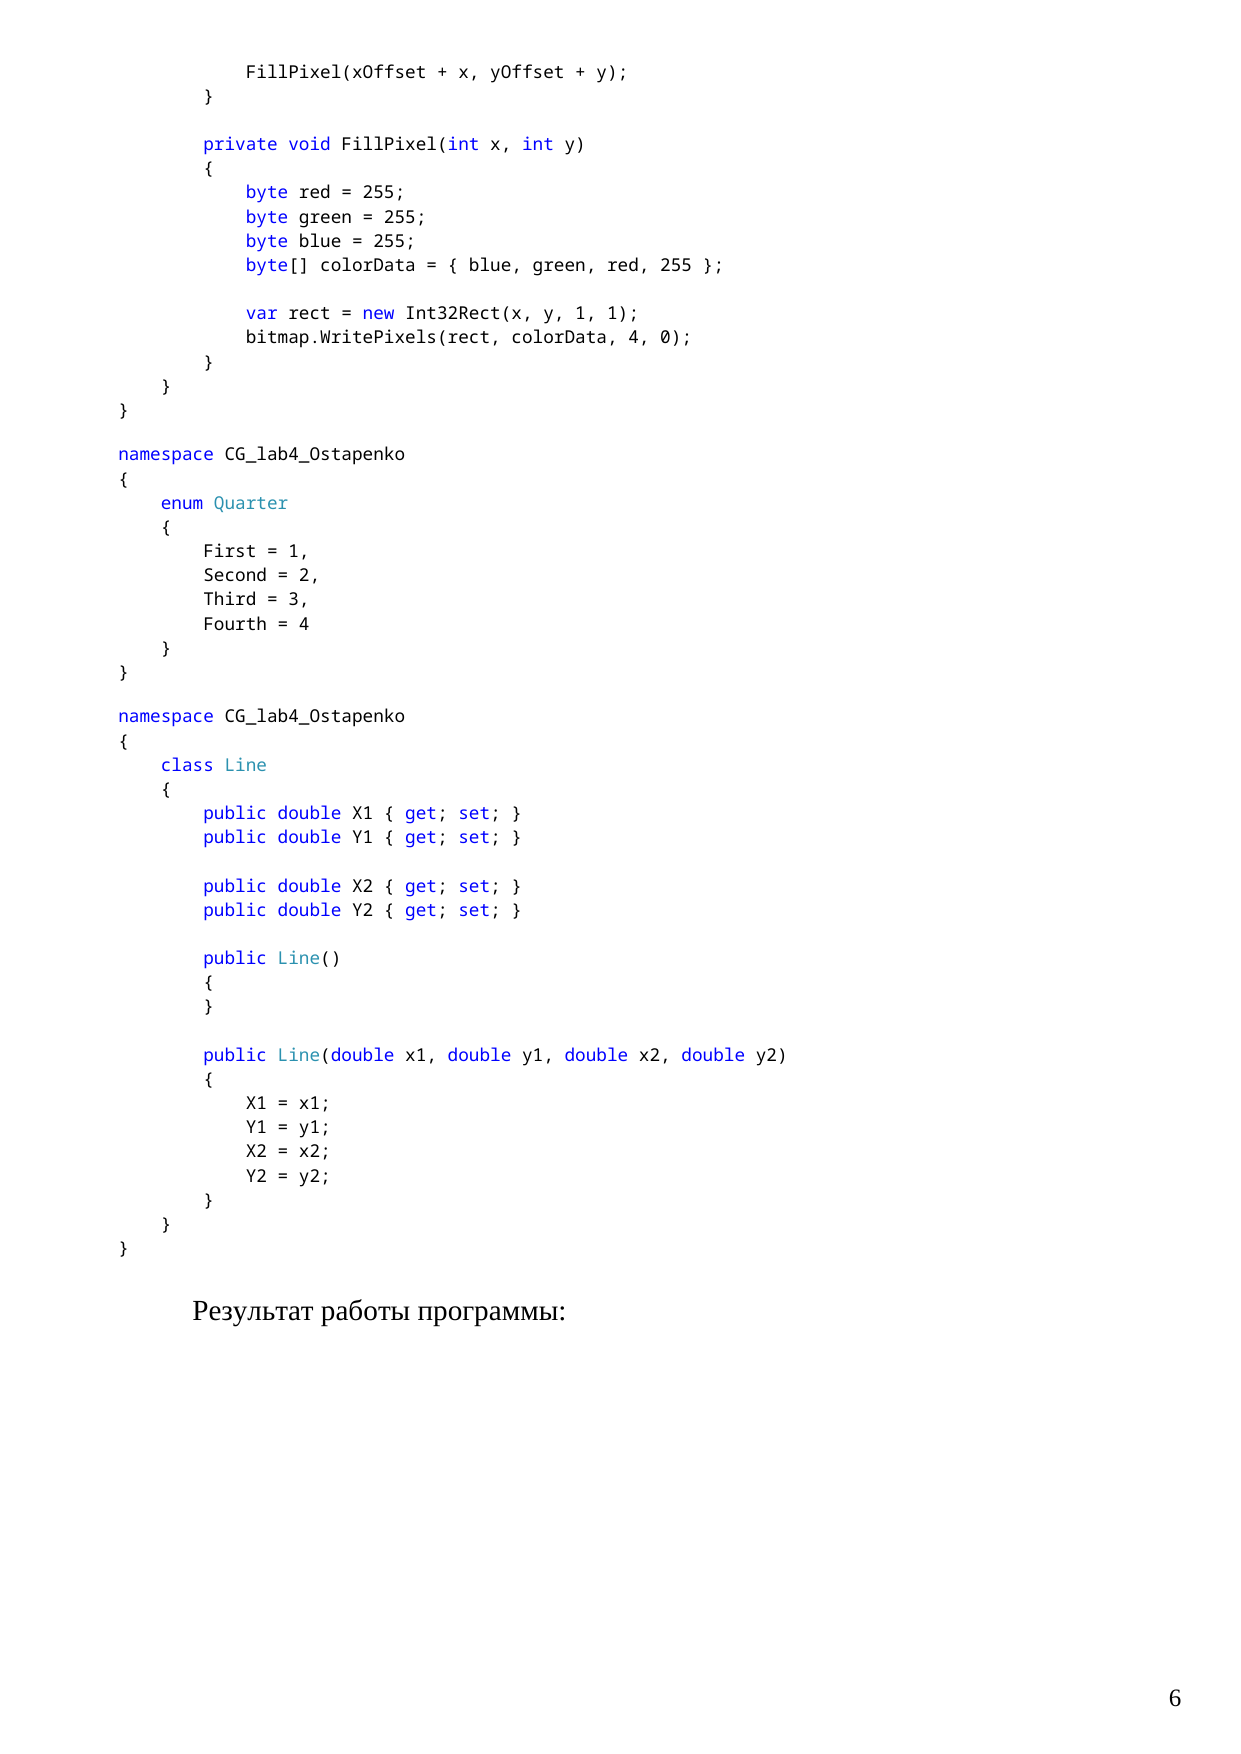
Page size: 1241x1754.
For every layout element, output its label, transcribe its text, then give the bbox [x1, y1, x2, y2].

text enum Quarter [118, 490, 1181, 514]
text Fourth = 4 [118, 611, 1181, 635]
text byte green = 255; [118, 204, 1181, 228]
text { [118, 970, 1181, 994]
text { [118, 466, 1181, 490]
text public double X1 { get; set; } [118, 801, 1181, 825]
text { [118, 1066, 1181, 1091]
text public Line() [118, 946, 1181, 970]
text { [118, 728, 1181, 752]
text } [118, 1211, 1181, 1236]
text public Line(double x1, double y1, double x2, double y2) [118, 1042, 1181, 1066]
text byte red = 255; [118, 180, 1181, 204]
text Результат работы программы: [118, 1293, 1181, 1327]
text FillPixel(xOffset + x, yOffset + y); [118, 59, 1181, 83]
text } [118, 373, 1181, 397]
text } [118, 994, 1181, 1018]
text First = 1, [118, 538, 1181, 563]
text } [118, 397, 1181, 422]
text namespace CG_lab4_Ostapenko [118, 442, 1181, 466]
text Y2 = y2; [118, 1163, 1181, 1187]
text { [118, 514, 1181, 538]
text { [118, 156, 1181, 180]
text bitmap.WritePixels(rect, colorData, 4, 0); [118, 325, 1181, 349]
text private void FillPixel(int x, int y) [118, 132, 1181, 156]
text } [118, 1236, 1181, 1260]
text X2 = x2; [118, 1139, 1181, 1163]
text { [118, 776, 1181, 801]
text byte blue = 255; [118, 228, 1181, 252]
text class Line [118, 752, 1181, 776]
text var rect = new Int32Rect(x, y, 1, 1); [118, 301, 1181, 325]
text public double Y2 { get; set; } [118, 897, 1181, 921]
text } [118, 83, 1181, 107]
text Y1 = y1; [118, 1115, 1181, 1139]
text Second = 2, [118, 563, 1181, 587]
text public double Y1 { get; set; } [118, 825, 1181, 849]
text } [118, 349, 1181, 373]
text } [118, 1187, 1181, 1211]
text X1 = x1; [118, 1091, 1181, 1115]
text } [118, 659, 1181, 683]
text } [118, 635, 1181, 659]
text namespace CG_lab4_Ostapenko [118, 704, 1181, 728]
text Third = 3, [118, 587, 1181, 611]
text byte[] colorData = { blue, green, red, 255 }; [118, 252, 1181, 277]
text public double X2 { get; set; } [118, 873, 1181, 897]
